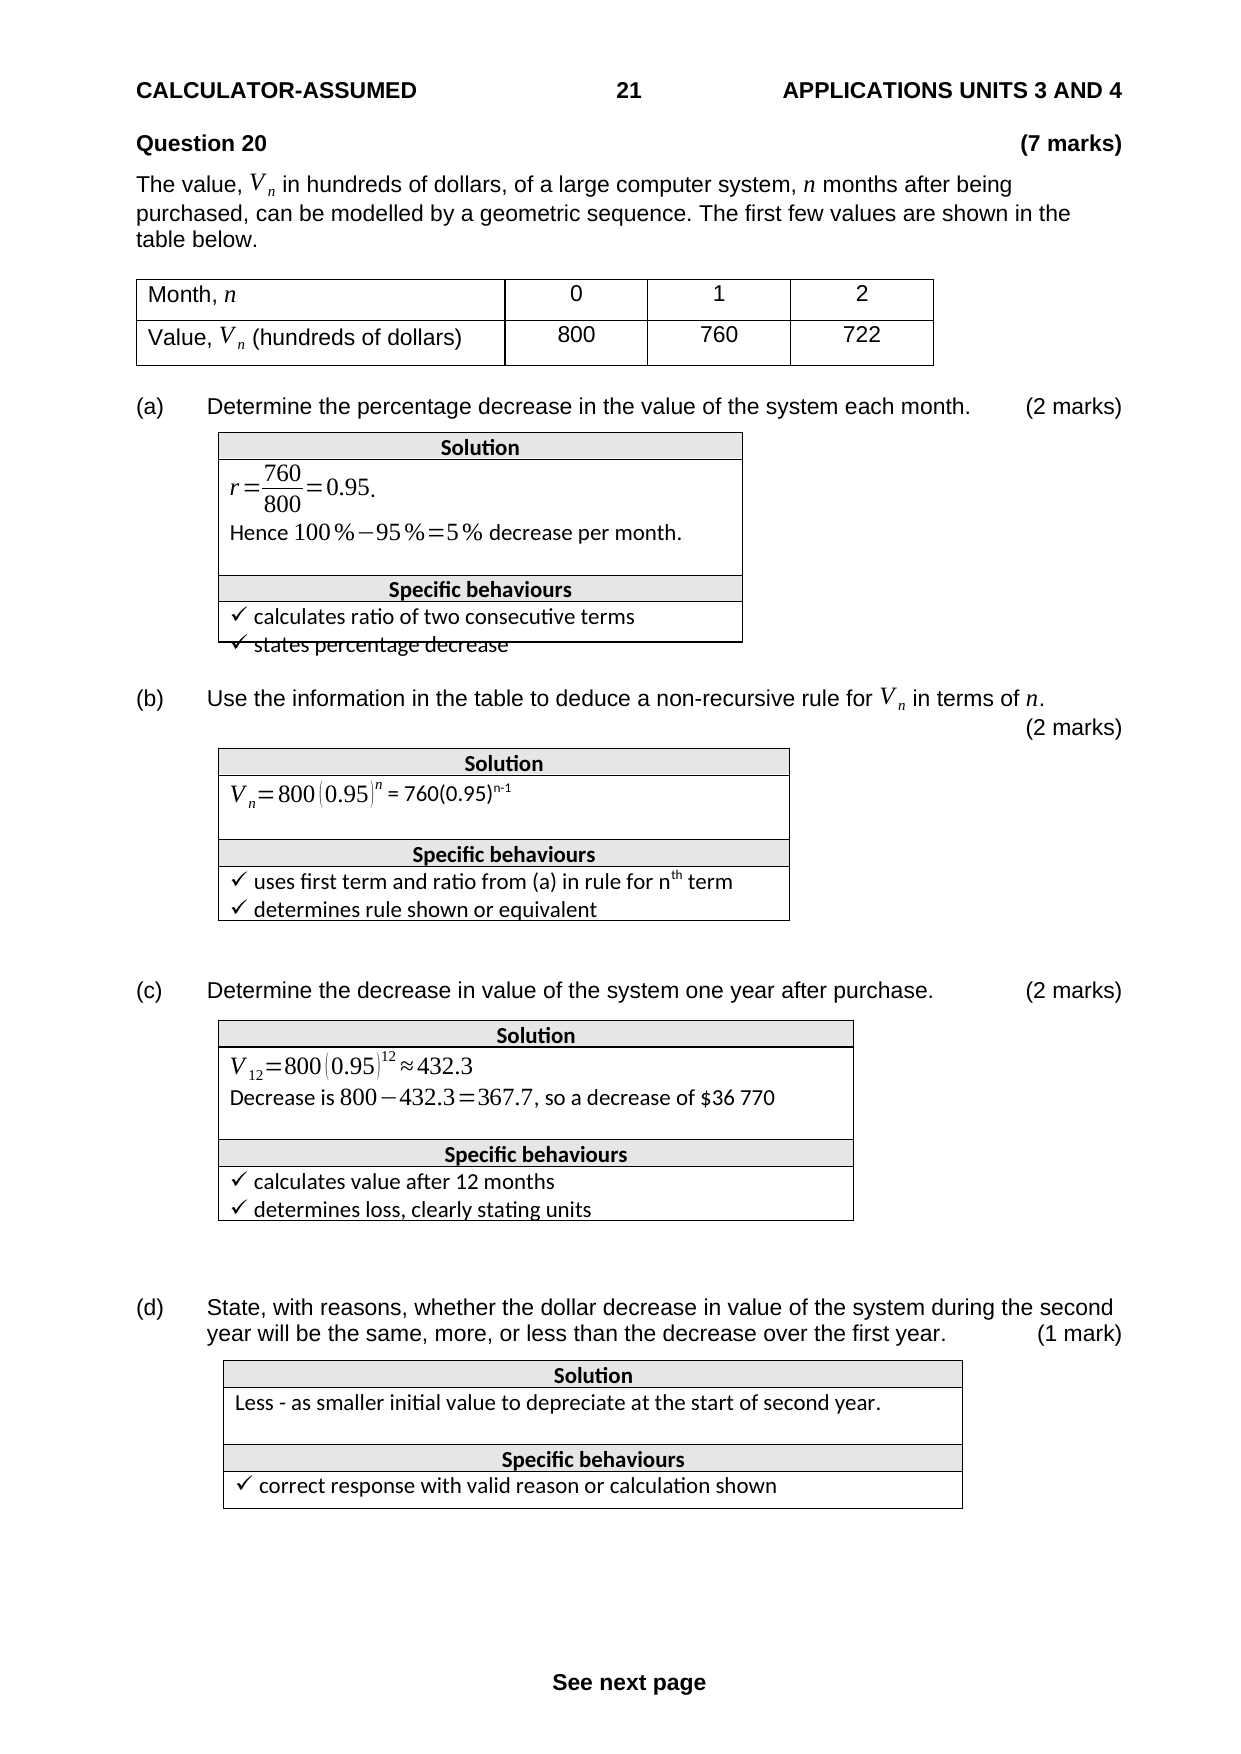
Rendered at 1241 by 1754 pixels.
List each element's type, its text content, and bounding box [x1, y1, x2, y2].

text Question 20 (7 marks) [136, 130, 1122, 156]
text (b) Use the information in the table to deduce a non-recursive rule for in terms of . [136, 682, 1122, 714]
text (2 marks) [136, 714, 1122, 740]
table_header 0 [506, 280, 647, 320]
table_cell 800 [506, 321, 647, 365]
text (c) Determine the decrease in value of the system one year after purchase. (2 marks) [136, 977, 1122, 1004]
text (d) State, with reasons, whether the dollar decrease in value of the system during the second year will be the same, more, or less than the decrease over the first year. (1 mark) [136, 1294, 1122, 1346]
text The value, in hundreds of dollars, of a large computer system, months after being purchased, can be modelled by a geometric sequence. The first few values are shown in the table below. [136, 169, 1122, 253]
table_cell Value, (hundreds of dollars) [137, 321, 504, 365]
table_cell 760 [648, 321, 790, 365]
text (a) Determine the percentage decrease in the value of the system each month. (2 marks) [136, 393, 1122, 419]
table_header 2 [791, 280, 933, 320]
table_header Month, [137, 280, 504, 320]
table_cell 722 [791, 321, 933, 365]
table_header 1 [648, 280, 790, 320]
